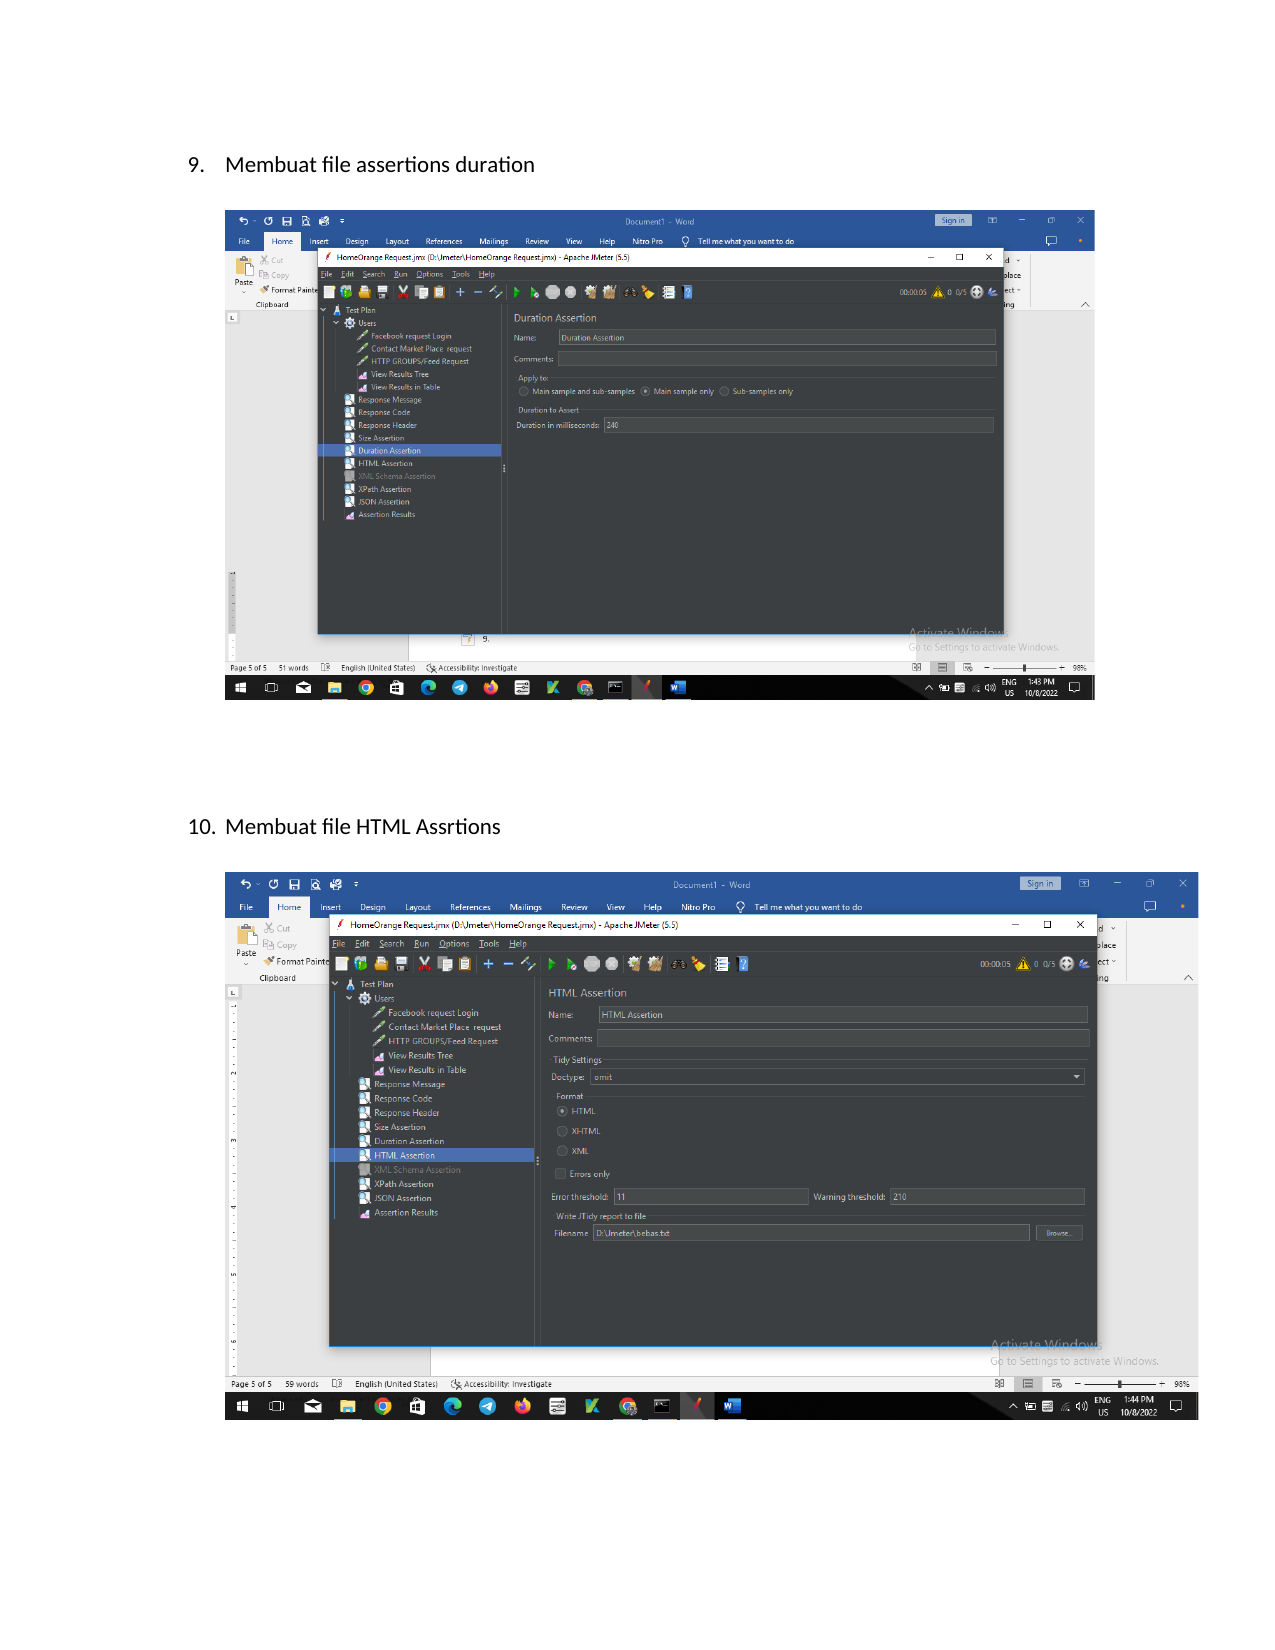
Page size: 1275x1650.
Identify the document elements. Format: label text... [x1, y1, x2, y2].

picture [225, 872, 1199, 1420]
picture [225, 210, 1095, 700]
list Membuat file HTML Assrtions [187, 812, 1125, 840]
list Membuat file assertions duration [187, 150, 1125, 178]
